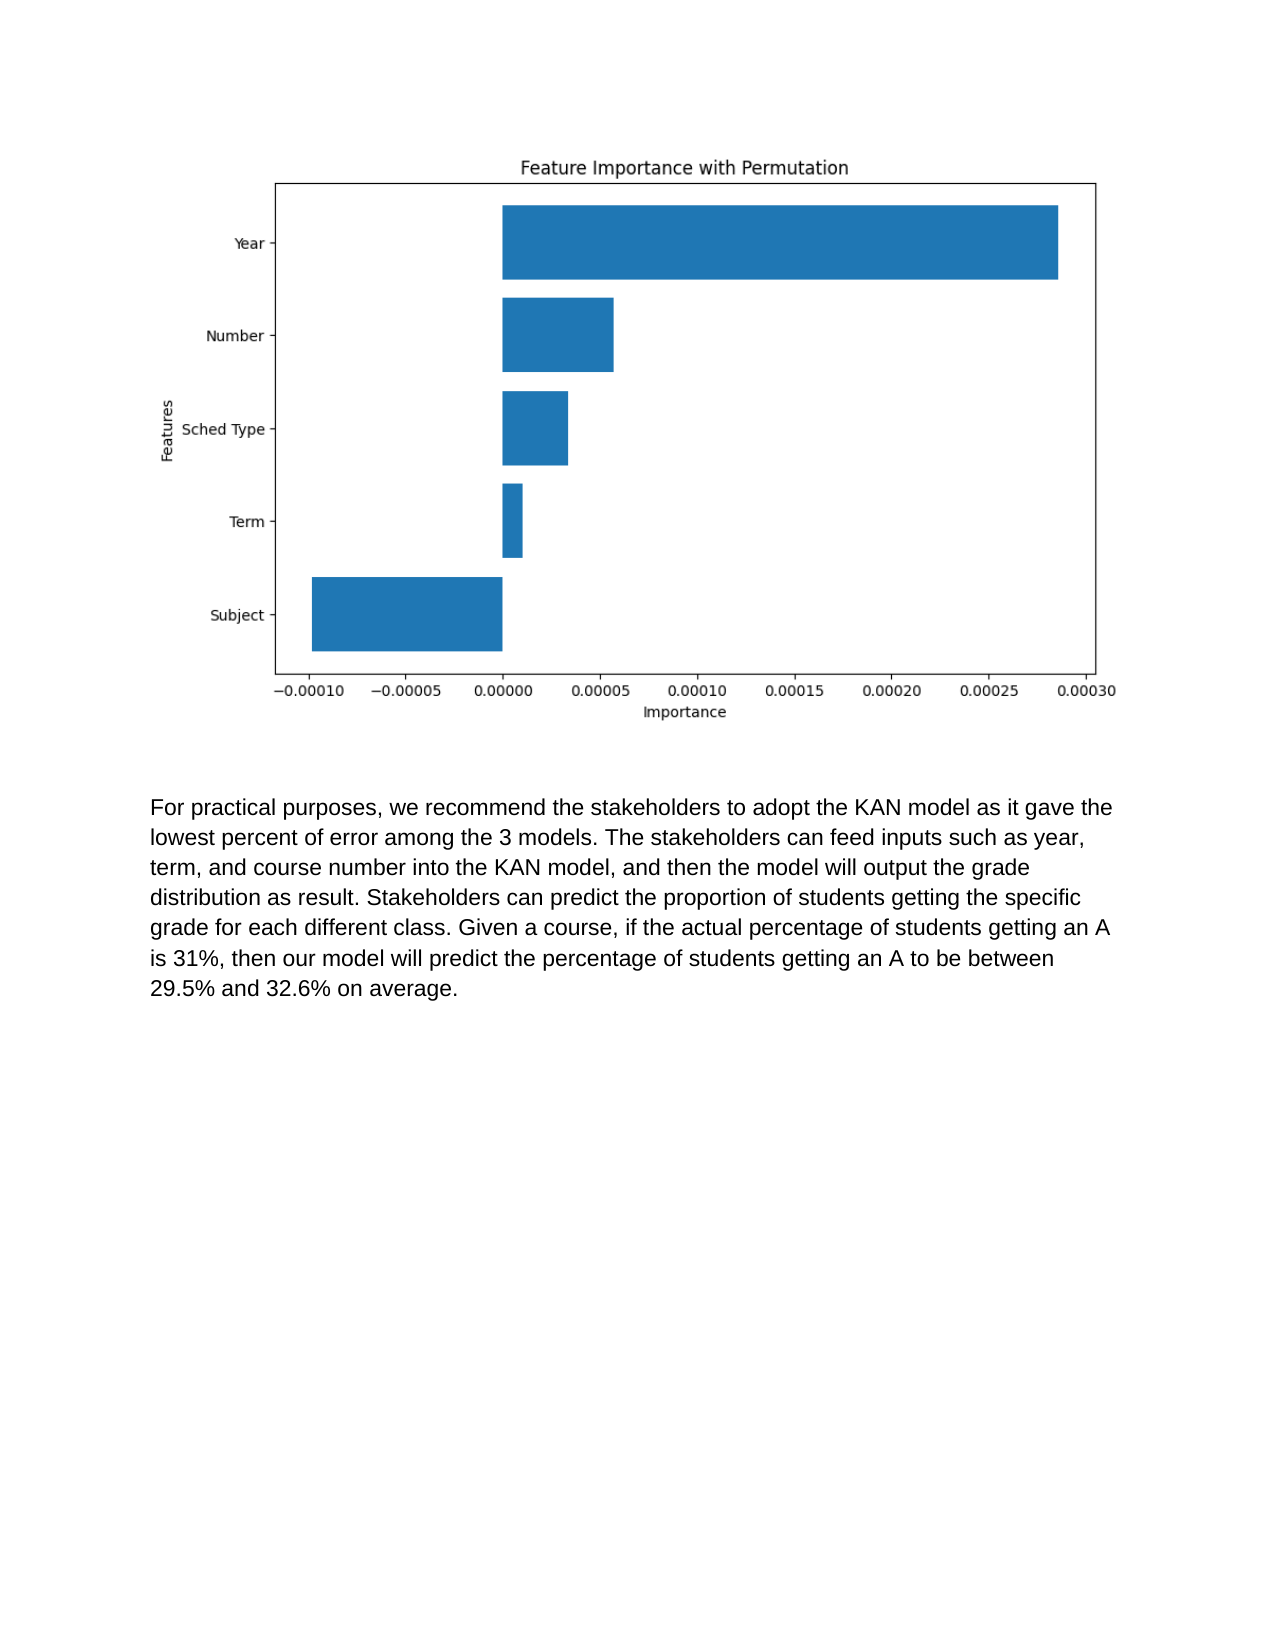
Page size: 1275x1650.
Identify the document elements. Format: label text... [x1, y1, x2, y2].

picture [150, 150, 1125, 730]
text For practical purposes, we recommend the stakeholders to adopt the KAN model as it gave the lowest percent of error among the 3 models. The stakeholders can feed inputs such as year, term, and course number into the KAN model, and then the model will output the grade distribution as result. Stakeholders can predict the proportion of students getting the specific grade for each different class. Given a course, if the actual percentage of students getting an A is 31%, then our model will predict the percentage of students getting an A to be between 29.5% and 32.6% on average. [150, 793, 1125, 1001]
